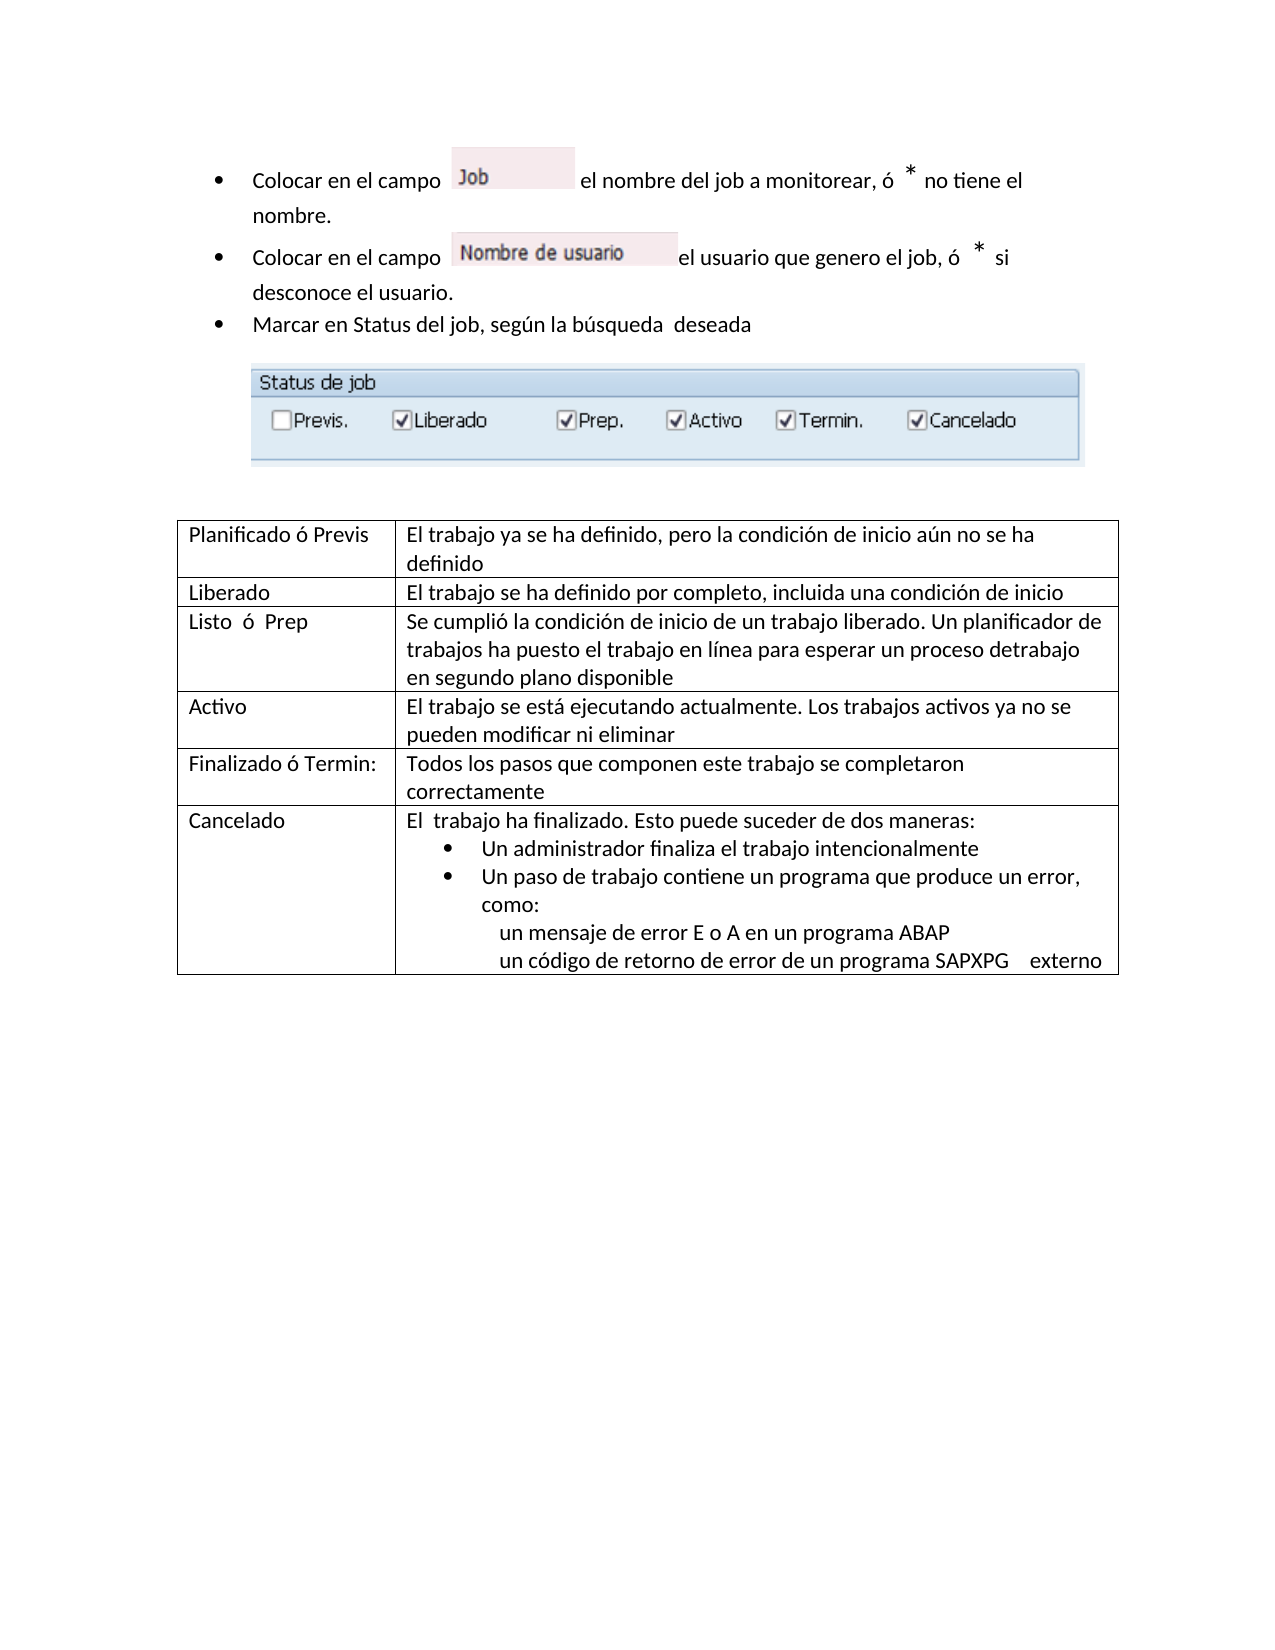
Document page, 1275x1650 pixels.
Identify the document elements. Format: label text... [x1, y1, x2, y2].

table_cell El trabajo se está ejecutando actualmente. Los trabajos activos ya no se pueden modificar ni eliminar [396, 692, 1118, 748]
list Colocar en el campo el usuario que genero el job, ó * si desconoce el usuario. [215, 233, 1098, 306]
table_header Planificado ó Previs [178, 521, 395, 577]
list Marcar en Status del job, según la búsqueda deseada [215, 310, 1098, 338]
table_cell Todos los pasos que componen este trabajo se completaron correctamente [396, 749, 1118, 805]
table_cell El trabajo se ha definido por completo, incluida una condición de inicio [396, 578, 1118, 606]
table_cell Se cumplió la condición de inicio de un trabajo liberado. Un planificador de trabajos ha puesto el trabajo en línea para esperar un proceso detrabajo en segundo plano disponible [396, 607, 1118, 691]
table_cell Liberado [178, 578, 395, 606]
table_cell Finalizado ó Termin: [178, 749, 395, 805]
table_cell Activo [178, 692, 395, 748]
table_cell Listo ó Prep [178, 607, 395, 691]
table_cell Cancelado [178, 806, 395, 974]
picture [451, 147, 575, 189]
table_cell El trabajo ha finalizado. Esto puede suceder de dos maneras: Un administrador finaliza el trabajo intencionalmente Un paso de trabajo contiene un programa que produce un error, como: un mensaje de error E o A en un programa ABAP un código de retorno de error de un programa SAPXPG externo [396, 806, 1118, 974]
picture [451, 232, 679, 266]
table_header El trabajo ya se ha definido, pero la condición de inicio aún no se ha definido [396, 521, 1118, 577]
picture [251, 363, 1086, 467]
list Colocar en el campo el nombre del job a monitorear, ó * no tiene el nombre. [215, 148, 1098, 229]
